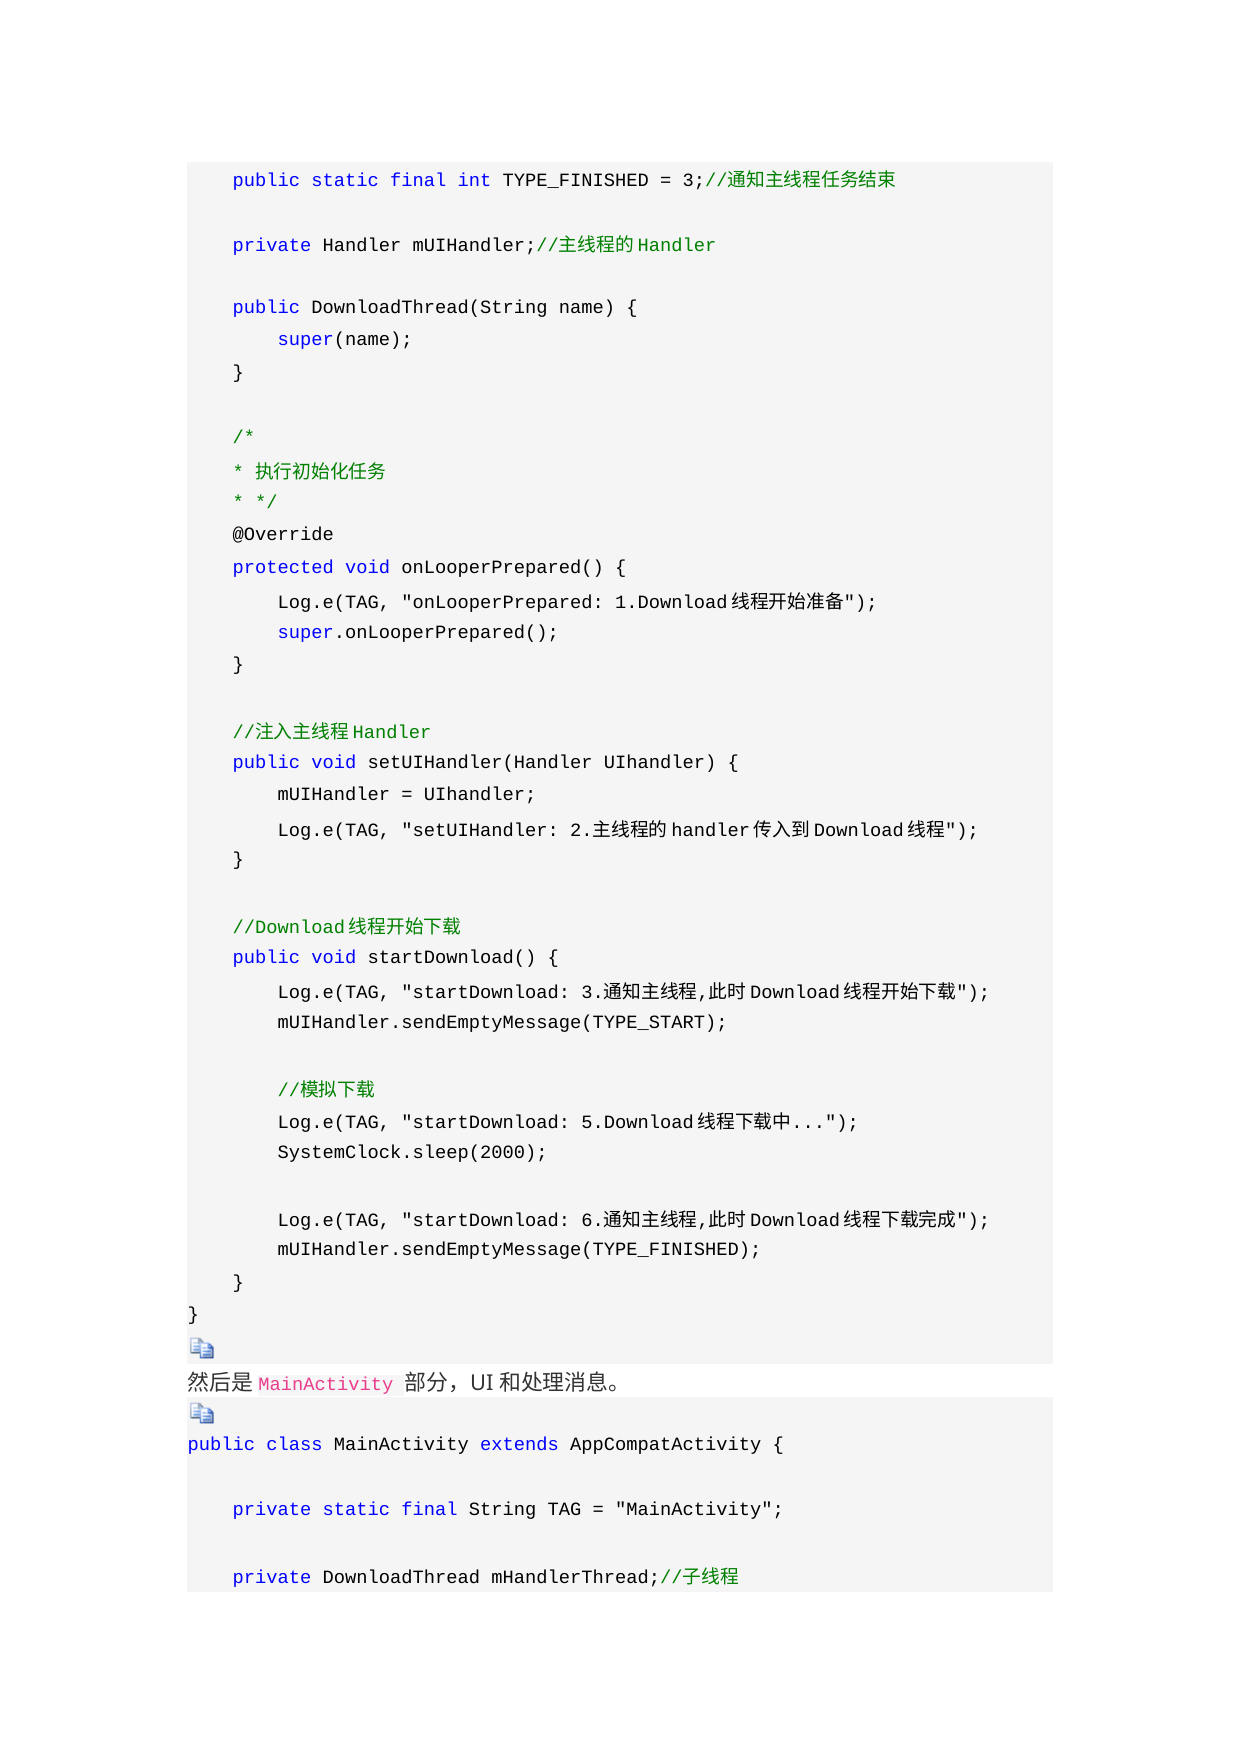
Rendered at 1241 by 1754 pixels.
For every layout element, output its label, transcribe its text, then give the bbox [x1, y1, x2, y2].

text public DownloadThread(String name) { [187, 292, 1053, 324]
picture [187, 1397, 219, 1429]
text public class MainActivity extends AppCompatActivity { [187, 1429, 1053, 1462]
text //模拟下载 [187, 1072, 1053, 1104]
text * 执行初始化任务 [187, 454, 1053, 487]
text super(name); [187, 324, 1053, 357]
text public static final int TYPE_FINISHED = 3;//通知主线程任务结束 [187, 162, 1053, 194]
text * */ [187, 487, 1053, 519]
text 然后是 MainActivity 部分，UI 和处理消息。 [187, 1364, 1053, 1397]
text /* [187, 422, 1053, 454]
text } [187, 1267, 1053, 1299]
text public void setUIHandler(Handler UIhandler) { [187, 747, 1053, 779]
text mUIHandler.sendEmptyMessage(TYPE_FINISHED); [187, 1234, 1053, 1267]
text Log.e(TAG, "onLooperPrepared: 1.Download线程开始准备"); [187, 584, 1053, 617]
text SystemClock.sleep(2000); [187, 1137, 1053, 1169]
text Log.e(TAG, "startDownload: 5.Download线程下载中..."); [187, 1104, 1053, 1137]
text } [187, 844, 1053, 877]
text public void startDownload() { [187, 942, 1053, 974]
text } [187, 649, 1053, 682]
text Log.e(TAG, "setUIHandler: 2.主线程的handler传入到Download线程"); [187, 812, 1053, 844]
text Log.e(TAG, "startDownload: 3.通知主线程,此时Download线程开始下载"); [187, 974, 1053, 1007]
text @Override [187, 519, 1053, 552]
text private DownloadThread mHandlerThread;//子线程 [187, 1559, 1053, 1592]
text } [187, 1299, 1053, 1332]
text } [187, 357, 1053, 389]
text //注入主线程Handler [187, 714, 1053, 747]
text super.onLooperPrepared(); [187, 617, 1053, 649]
text //Download线程开始下载 [187, 909, 1053, 942]
text mUIHandler.sendEmptyMessage(TYPE_START); [187, 1007, 1053, 1039]
text protected void onLooperPrepared() { [187, 552, 1053, 584]
picture [187, 1332, 219, 1364]
text Log.e(TAG, "startDownload: 6.通知主线程,此时Download线程下载完成"); [187, 1202, 1053, 1234]
text private static final String TAG = "MainActivity"; [187, 1494, 1053, 1527]
text private Handler mUIHandler;//主线程的Handler [187, 227, 1053, 259]
text mUIHandler = UIhandler; [187, 779, 1053, 812]
